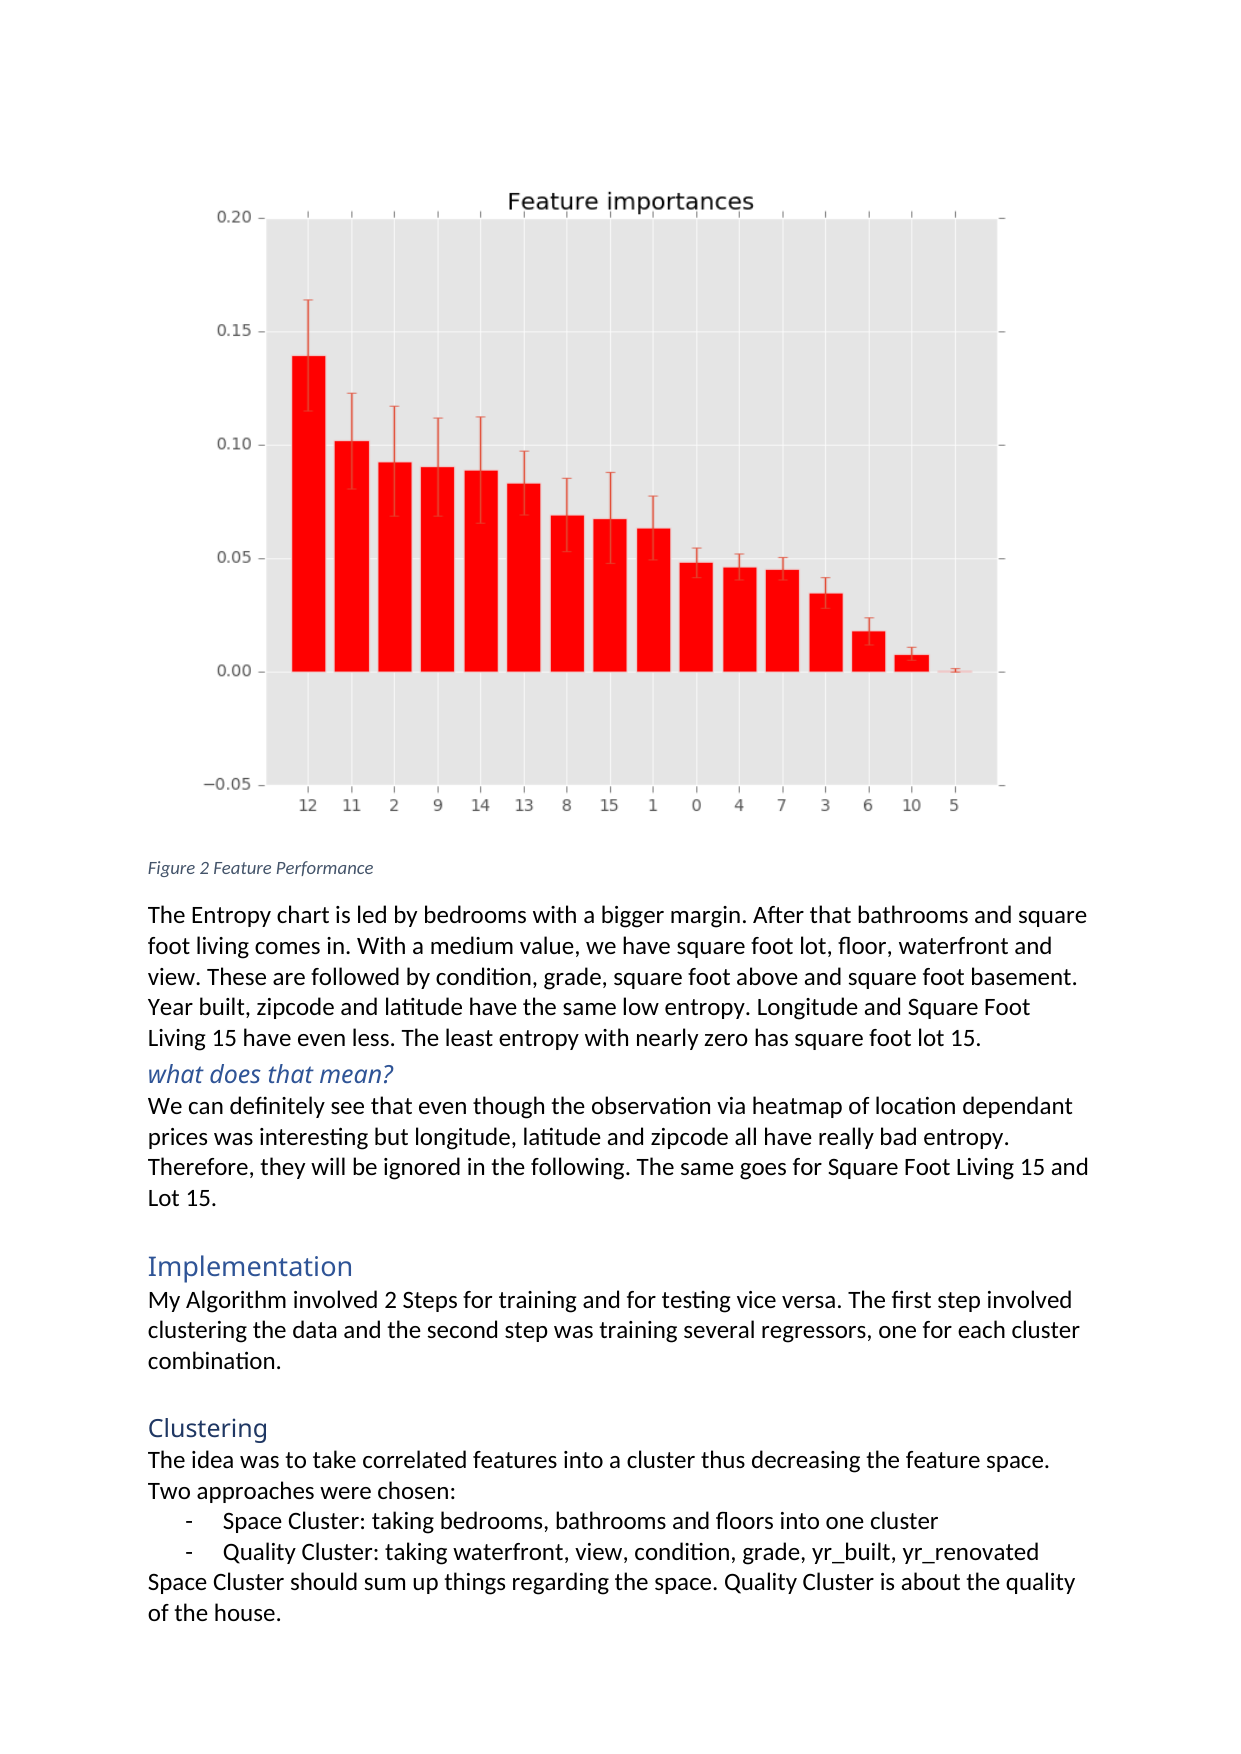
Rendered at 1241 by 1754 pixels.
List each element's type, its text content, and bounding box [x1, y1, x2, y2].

text My Algorithm involved 2 Steps for training and for testing vice versa. The first step involved clustering the data and the second step was training several regressors, one for each cluster combination. [148, 1284, 1093, 1376]
list Space Cluster: taking bedrooms, bathrooms and floors into one cluster [185, 1506, 1093, 1536]
text The Entropy chart is led by bedrooms with a bigger margin. After that bathrooms and square foot living comes in. With a medium value, we have square foot lot, floor, waterfront and view. These are followed by condition, grade, square foot above and square foot basement. Year built, zipcode and latitude have the same low entropy. Longitude and Square Foot Living 15 have even less. The least entropy with nearly zero has square foot lot 15. [148, 900, 1093, 1052]
text The idea was to take correlated features into a cluster thus decreasing the feature space. [148, 1444, 1093, 1475]
text Space Cluster should sum up things regarding the space. Quality Cluster is about the quality of the house. [148, 1567, 1093, 1628]
text Two approaches were chosen: [148, 1475, 1093, 1506]
subtitle Implementation [148, 1247, 1093, 1284]
picture [147, 147, 1092, 856]
text We can definitely see that even though the observation via heatmap of location dependant prices was interesting but longitude, latitude and zipcode all have really bad entropy. Therefore, they will be ignored in the following. The same goes for Square Foot Living 15 and Lot 15. [148, 1091, 1093, 1213]
subtitle Clustering [148, 1410, 1093, 1444]
subtitle what does that mean? [148, 1056, 1093, 1091]
list Quality Cluster: taking waterfront, view, condition, grade, yr_built, yr_renovated [185, 1536, 1093, 1567]
